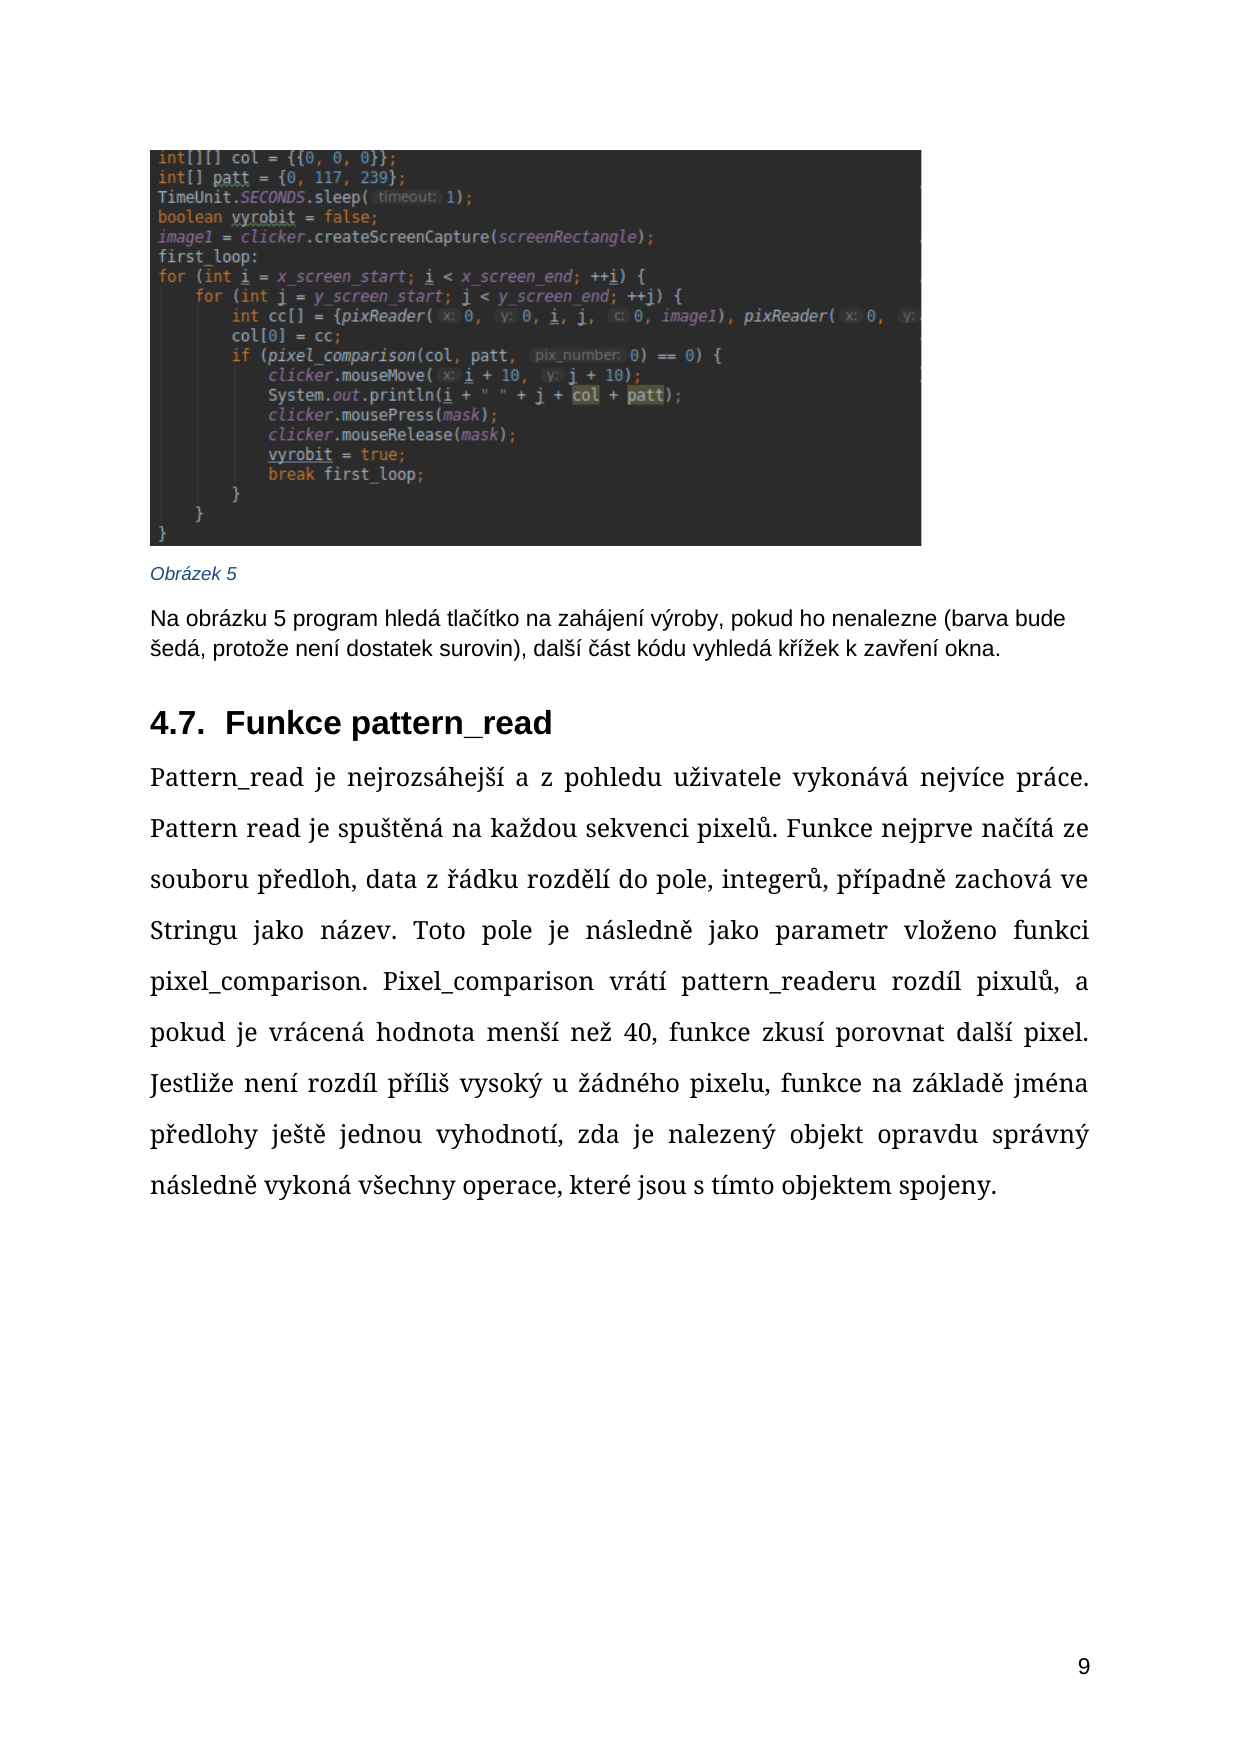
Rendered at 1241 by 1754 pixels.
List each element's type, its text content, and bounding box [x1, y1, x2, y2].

picture [150, 150, 922, 546]
text Na obrázku 5 program hledá tlačítko na zahájení výroby, pokud ho nenalezne (barva bude šedá, protože není dostatek surovin), další část kódu vyhledá křížek k zavření okna. [150, 605, 1090, 661]
text Pattern_read je nejrozsáhejší a z pohledu uživatele vykonává nejvíce práce. Pattern read je spuštěná na každou sekvenci pixelů. Funkce nejprve načítá ze souboru předloh, data z řádku rozdělí do pole, integerů, případně zachová ve Stringu jako název. Toto pole je následně jako parametr vloženo funkci pixel_comparison. Pixel_comparison vrátí pattern_readeru rozdíl pixulů, a pokud je vrácená hodnota menší než 40, funkce zkusí porovnat další pixel. Jestliže není rozdíl příliš vysoký u žádného pixelu, funkce na základě jména předlohy ještě jednou vyhodnotí, zda je nalezený objekt opravdu správný následně vykoná všechny operace, které jsou s tímto objektem spojeny. [150, 759, 1090, 1202]
text Funkce pattern_read [150, 703, 1090, 741]
